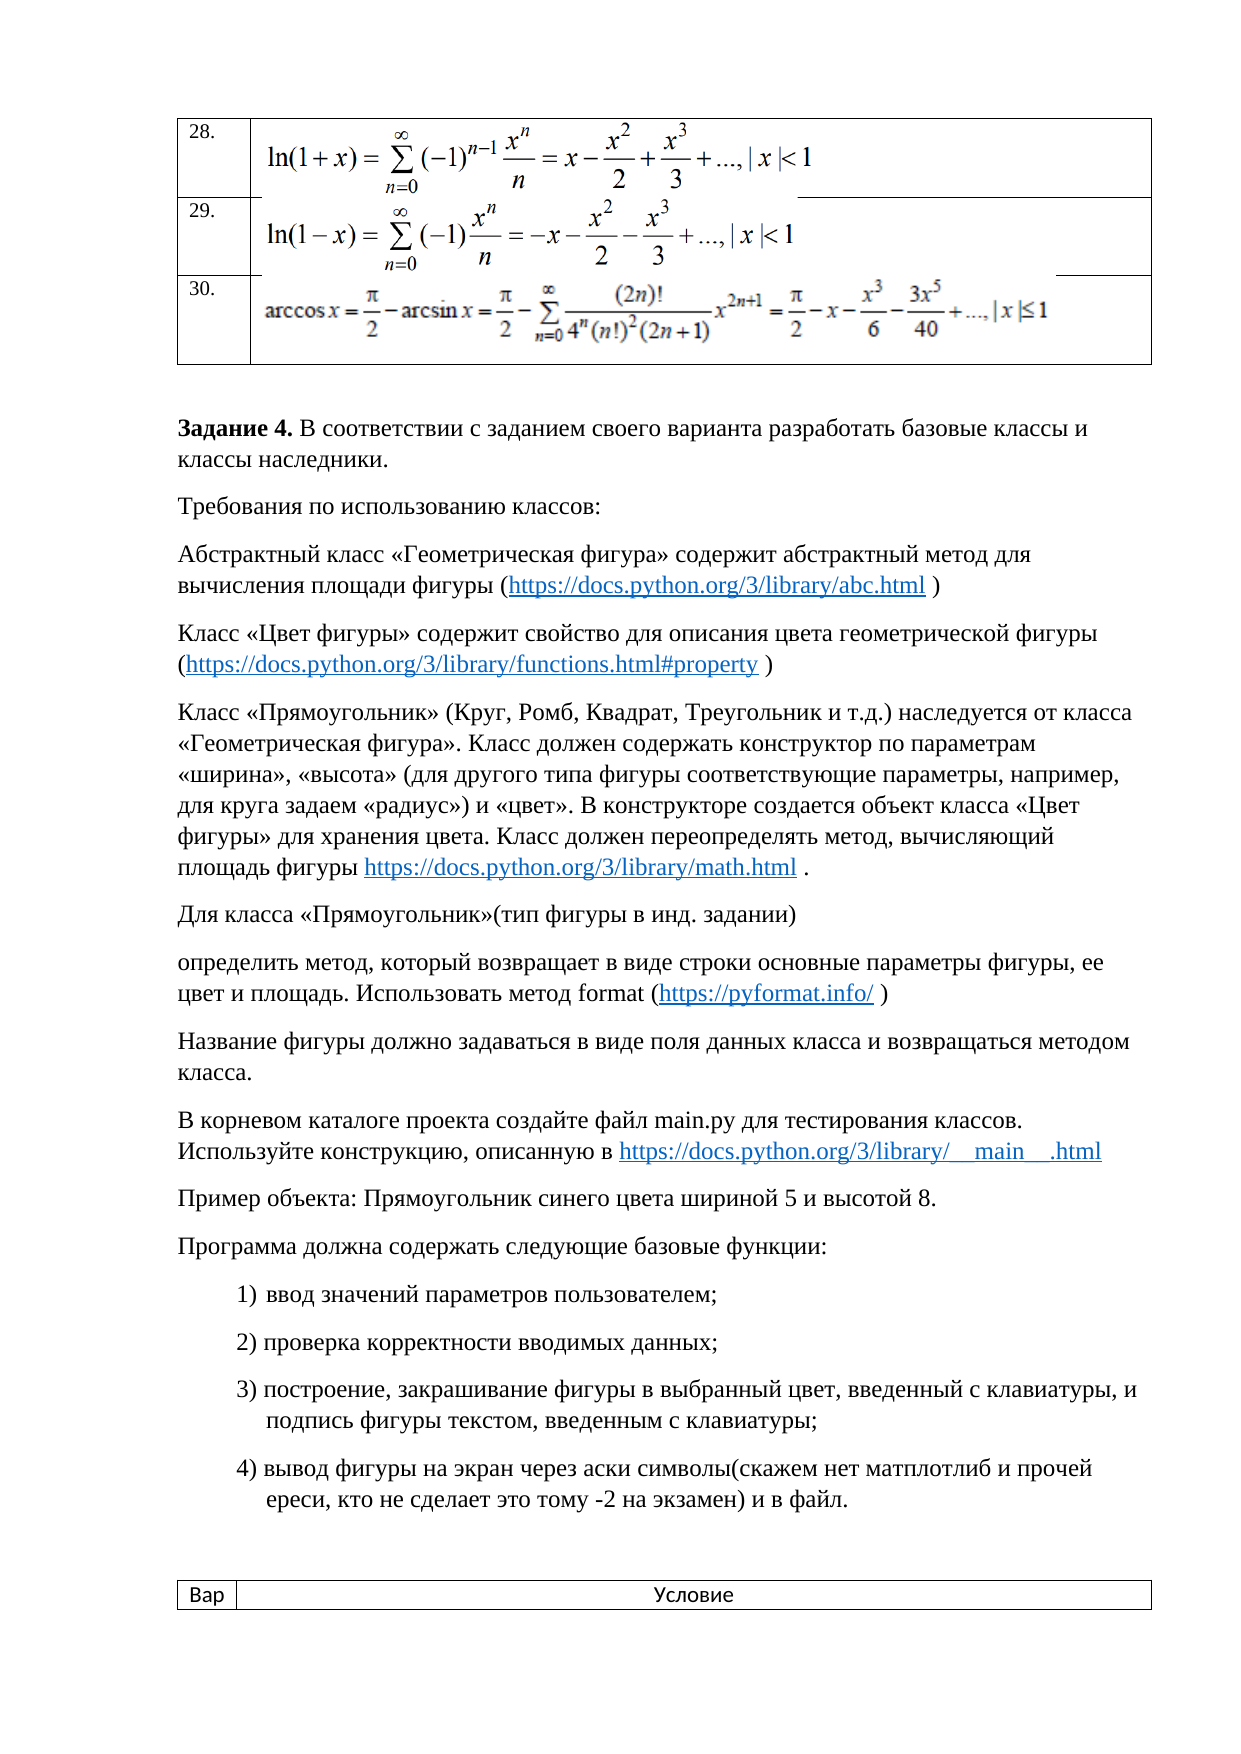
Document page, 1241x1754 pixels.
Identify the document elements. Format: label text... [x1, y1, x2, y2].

table_cell [178, 119, 250, 197]
table_header Вар [178, 1581, 236, 1609]
table_cell [251, 276, 1151, 364]
text 3) построение, закрашивание фигуры в выбранный цвет, введенный с клавиатуры, и подпись фигуры текстом, введенным с клавиатуры; [236, 1374, 1152, 1434]
table_header Условие [237, 1581, 1151, 1609]
text Класс «Прямоугольник» (Круг, Ромб, Квадрат, Треугольник и т.д.) наследуется от класса «Геометрическая фигура». Класс должен содержать конструктор по параметрам «ширина», «высота» (для другого типа фигуры соответствующие параметры, например, для круга задаем «радиус») и «цвет». В конструкторе создается объект класса «Цвет фигуры» для хранения цвета. Класс должен переопределять метод, вычисляющий площадь фигуры https://docs.python.org/3/library/math.html . [177, 697, 1152, 881]
text Абстрактный класс «Геометрическая фигура» содержит абстрактный метод для вычисления площади фигуры (https://docs.python.org/3/library/abc.html ) [177, 539, 1152, 599]
text Название фигуры должно задаваться в виде поля данных класса и возвращаться методом класса. [177, 1026, 1152, 1086]
picture [262, 119, 1056, 348]
text Класс «Цвет фигуры» содержит свойство для описания цвета геометрической фигуры (https://docs.python.org/3/library/functions.html#property ) [177, 618, 1152, 678]
text 2) проверка корректности вводимых данных; [236, 1327, 1152, 1355]
text Задание 4. В соответствии с заданием своего варианта разработать базовые классы и классы наследники. [177, 413, 1152, 472]
table_cell [251, 198, 262, 274]
text Требования по использованию классов: [177, 491, 1152, 520]
text Программа должна содержать следующие базовые функции: [177, 1231, 1152, 1260]
text В корневом каталоге проекта создайте файл main.py для тестирования классов. Используйте конструкцию, описанную в https://docs.python.org/3/library/__main__.html [177, 1105, 1152, 1164]
list ввод значений параметров пользователем; [236, 1279, 1152, 1308]
table_cell [178, 276, 250, 364]
text Пример объекта: Прямоугольник синего цвета шириной 5 и высотой 8. [177, 1183, 1152, 1212]
table_cell [816, 119, 1151, 197]
text Для класса «Прямоугольник»(тип фигуры в инд. задании) [177, 899, 1152, 928]
table_cell [251, 119, 262, 197]
table_cell [178, 198, 250, 274]
table_cell [798, 198, 1151, 274]
text определить метод, который возвращает в виде строки основные параметры фигуры, ее цвет и площадь. Использовать метод format (https://pyformat.info/ ) [177, 947, 1152, 1007]
text 4) вывод фигуры на экран через аски символы(скажем нет матплотлиб и прочей ереси, кто не сделает это тому -2 на экзамен) и в файл. [236, 1453, 1152, 1513]
